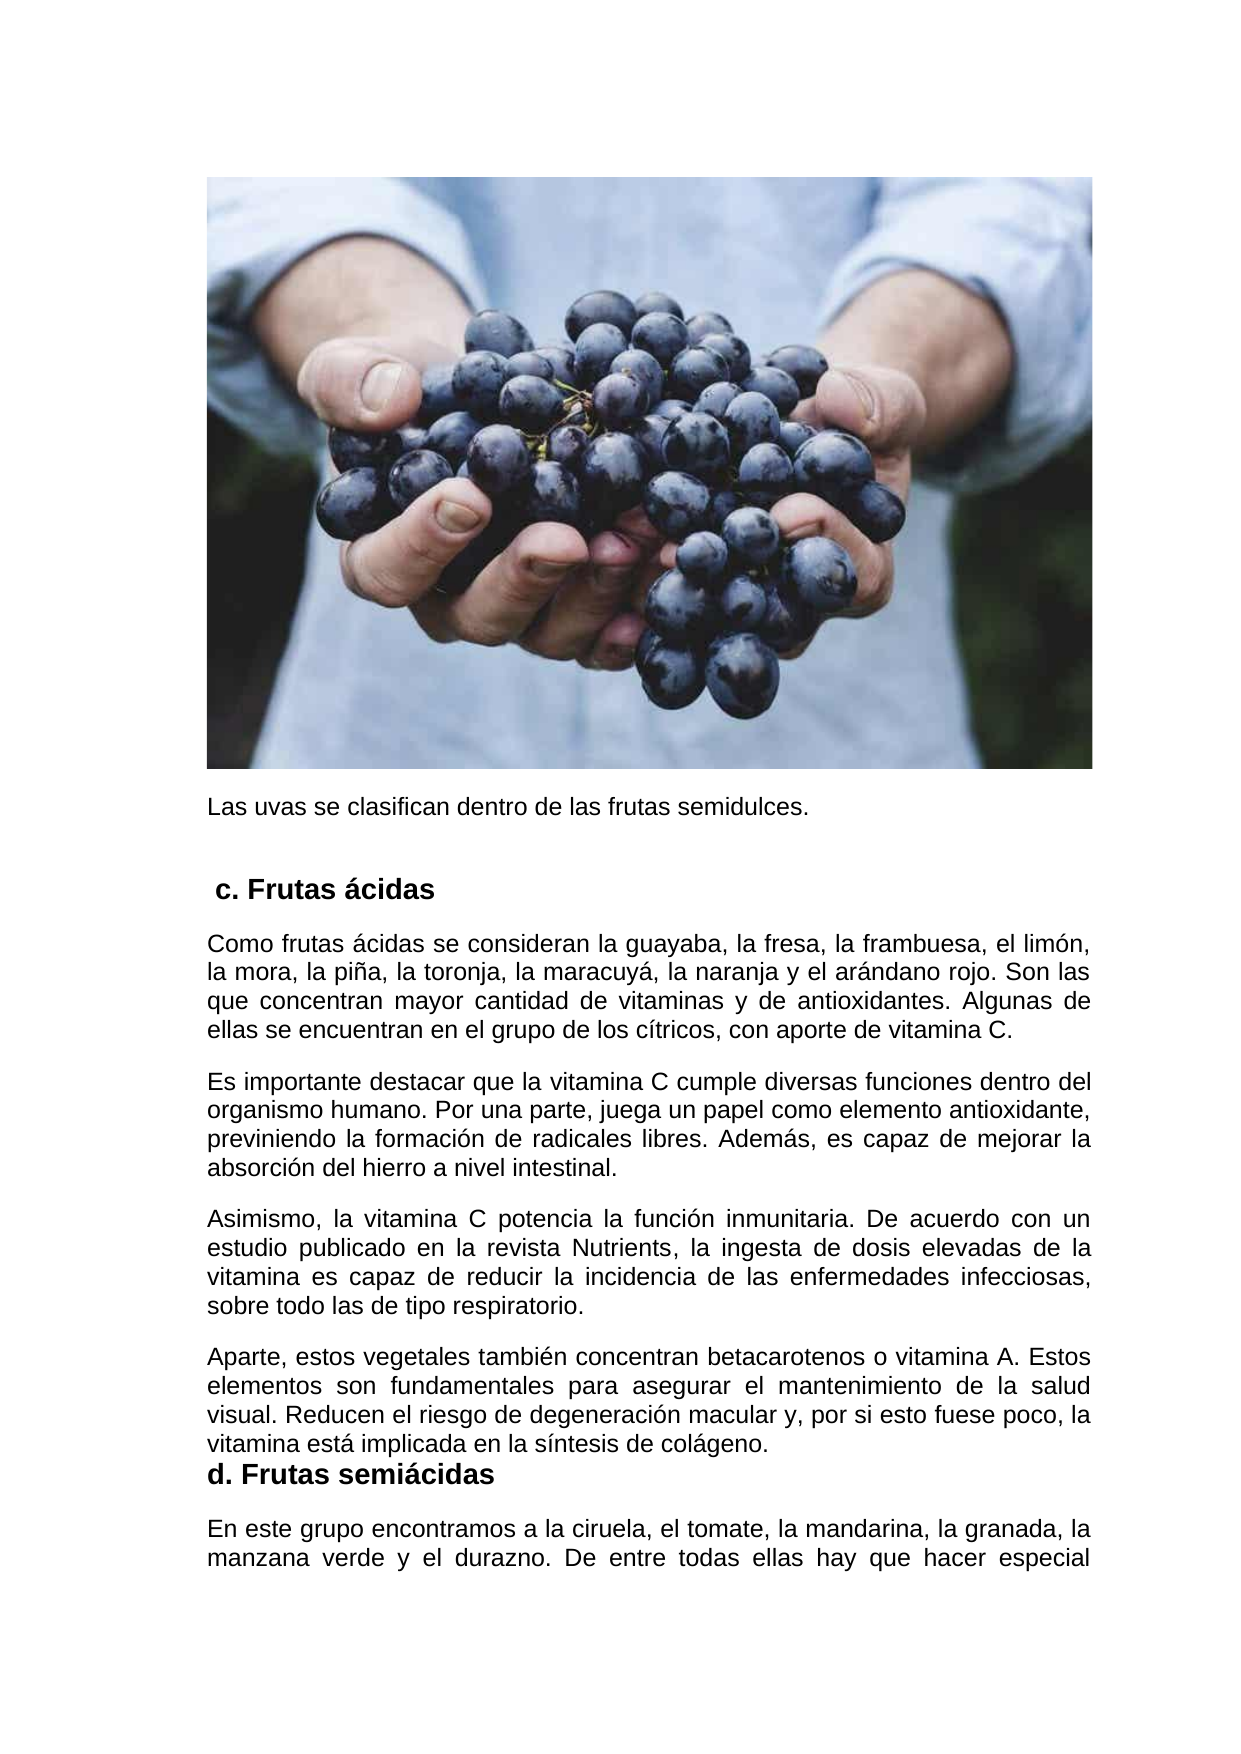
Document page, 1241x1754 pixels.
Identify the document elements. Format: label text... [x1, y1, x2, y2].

text Las uvas se clasifican dentro de las frutas semidulces. [207, 792, 1092, 821]
text Es importante destacar que la vitamina C cumple diversas funciones dentro del organismo humano. Por una parte, juega un papel como elemento antioxidante, previniendo la formación de radicales libres. Además, es capaz de mejorar la absorción del hierro a nivel intestinal. [207, 1067, 1092, 1182]
text c. Frutas ácidas [207, 872, 1092, 906]
text Como frutas ácidas se consideran la guayaba, la fresa, la frambuesa, el limón, la mora, la piña, la toronja, la maracuyá, la naranja y el arándano rojo. Son las que concentran mayor cantidad de vitaminas y de antioxidantes. Algunas de ellas se encuentran en el grupo de los cítricos, con aporte de vitamina C. [207, 929, 1092, 1044]
picture [206, 177, 1093, 769]
text Aparte, estos vegetales también concentran betacarotenos o vitamina A. Estos elementos son fundamentales para asegurar el mantenimiento de la salud visual. Reducen el riesgo de degeneración macular y, por si esto fuese poco, la vitamina está implicada en la síntesis de colágeno. [207, 1342, 1092, 1457]
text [207, 1514, 1092, 1571]
text Asimismo, la vitamina C potencia la función inmunitaria. De acuerdo con un estudio publicado en la revista Nutrients, la ingesta de dosis elevadas de la vitamina es capaz de reducir la incidencia de las enfermedades infecciosas, sobre todo las de tipo respiratorio. [207, 1204, 1092, 1319]
text d. Frutas semiácidas [207, 1457, 1092, 1491]
